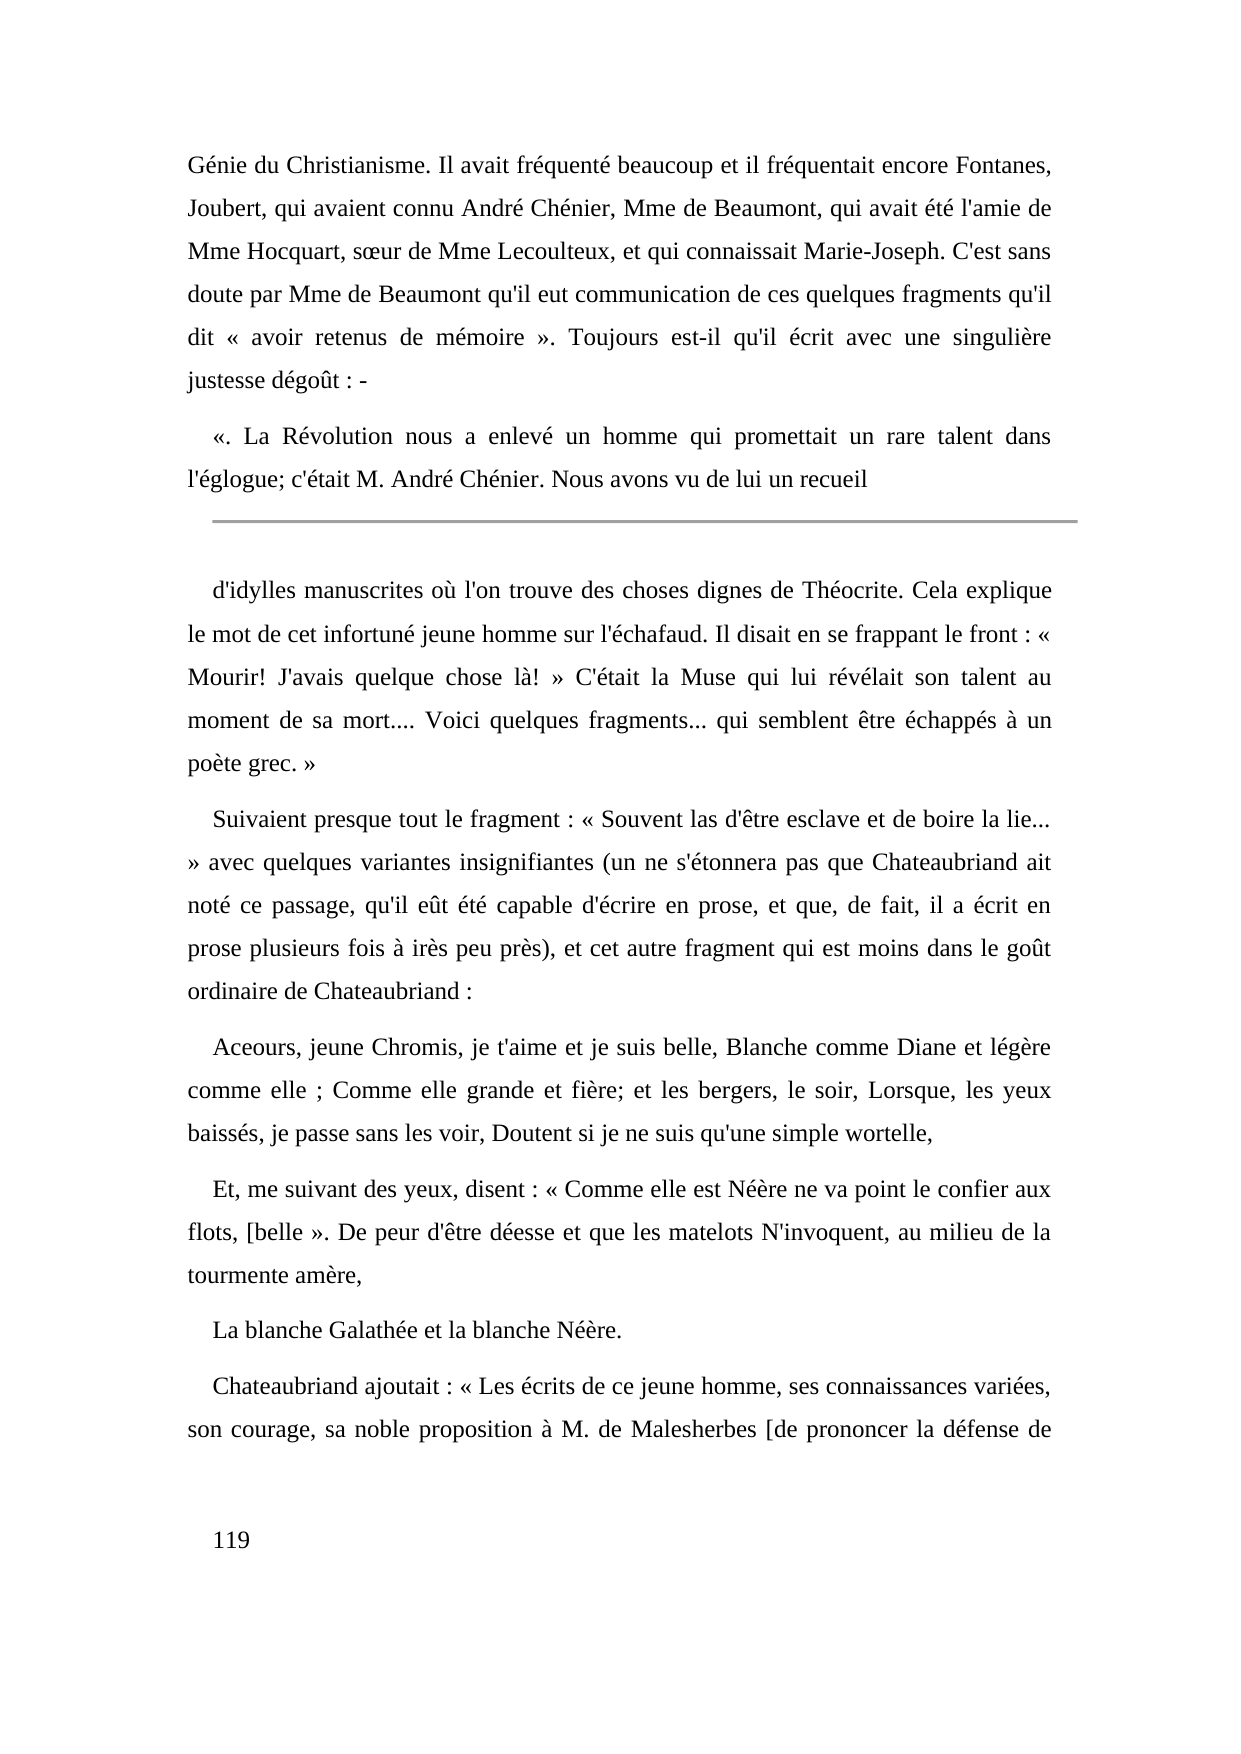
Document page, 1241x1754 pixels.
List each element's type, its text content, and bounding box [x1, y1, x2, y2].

text Et, me suivant des yeux, disent : « Comme elle est Néère ne va point le confier aux flots, [belle ». De peur d'être déesse et que les matelots N'invoquent, au milieu de la tourmente amère, [187, 1174, 1053, 1289]
text Aceours, jeune Chromis, je t'aime et je suis belle, Blanche comme Diane et légère comme elle ; Comme elle grande et fière; et les bergers, le soir, Lorsque, les yeux baissés, je passe sans les voir, Doutent si je ne suis qu'une simple wortelle, [187, 1032, 1053, 1147]
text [187, 1371, 1053, 1443]
text d'idylles manuscrites où l'on trouve des choses dignes de Théocrite. Cela explique le mot de cet infortuné jeune homme sur l'échafaud. Il disait en se frappant le front : « Mourir! J'avais quelque chose là! » C'était la Muse qui lui révélait son talent au moment de sa mort.... Voici quelques fragments... qui semblent être échappés à un poète grec. » [187, 576, 1053, 777]
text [187, 150, 1053, 394]
text «. La Révolution nous a enlevé un homme qui promettait un rare talent dans l'églogue; c'était M. André Chénier. Nous avons vu de lui un recueil [187, 421, 1053, 493]
text Suivaient presque tout le fragment : « Souvent las d'être esclave et de boire la lie... » avec quelques variantes insignifiantes (un ne s'étonnera pas que Chateaubriand ait noté ce passage, qu'il eût été capable d'écrire en prose, et que, de fait, il a écrit en prose plusieurs fois à irès peu près), et cet autre fragment qui est moins dans le goût ordinaire de Chateaubriand : [187, 804, 1053, 1005]
text La blanche Galathée et la blanche Néère. [187, 1316, 1053, 1344]
